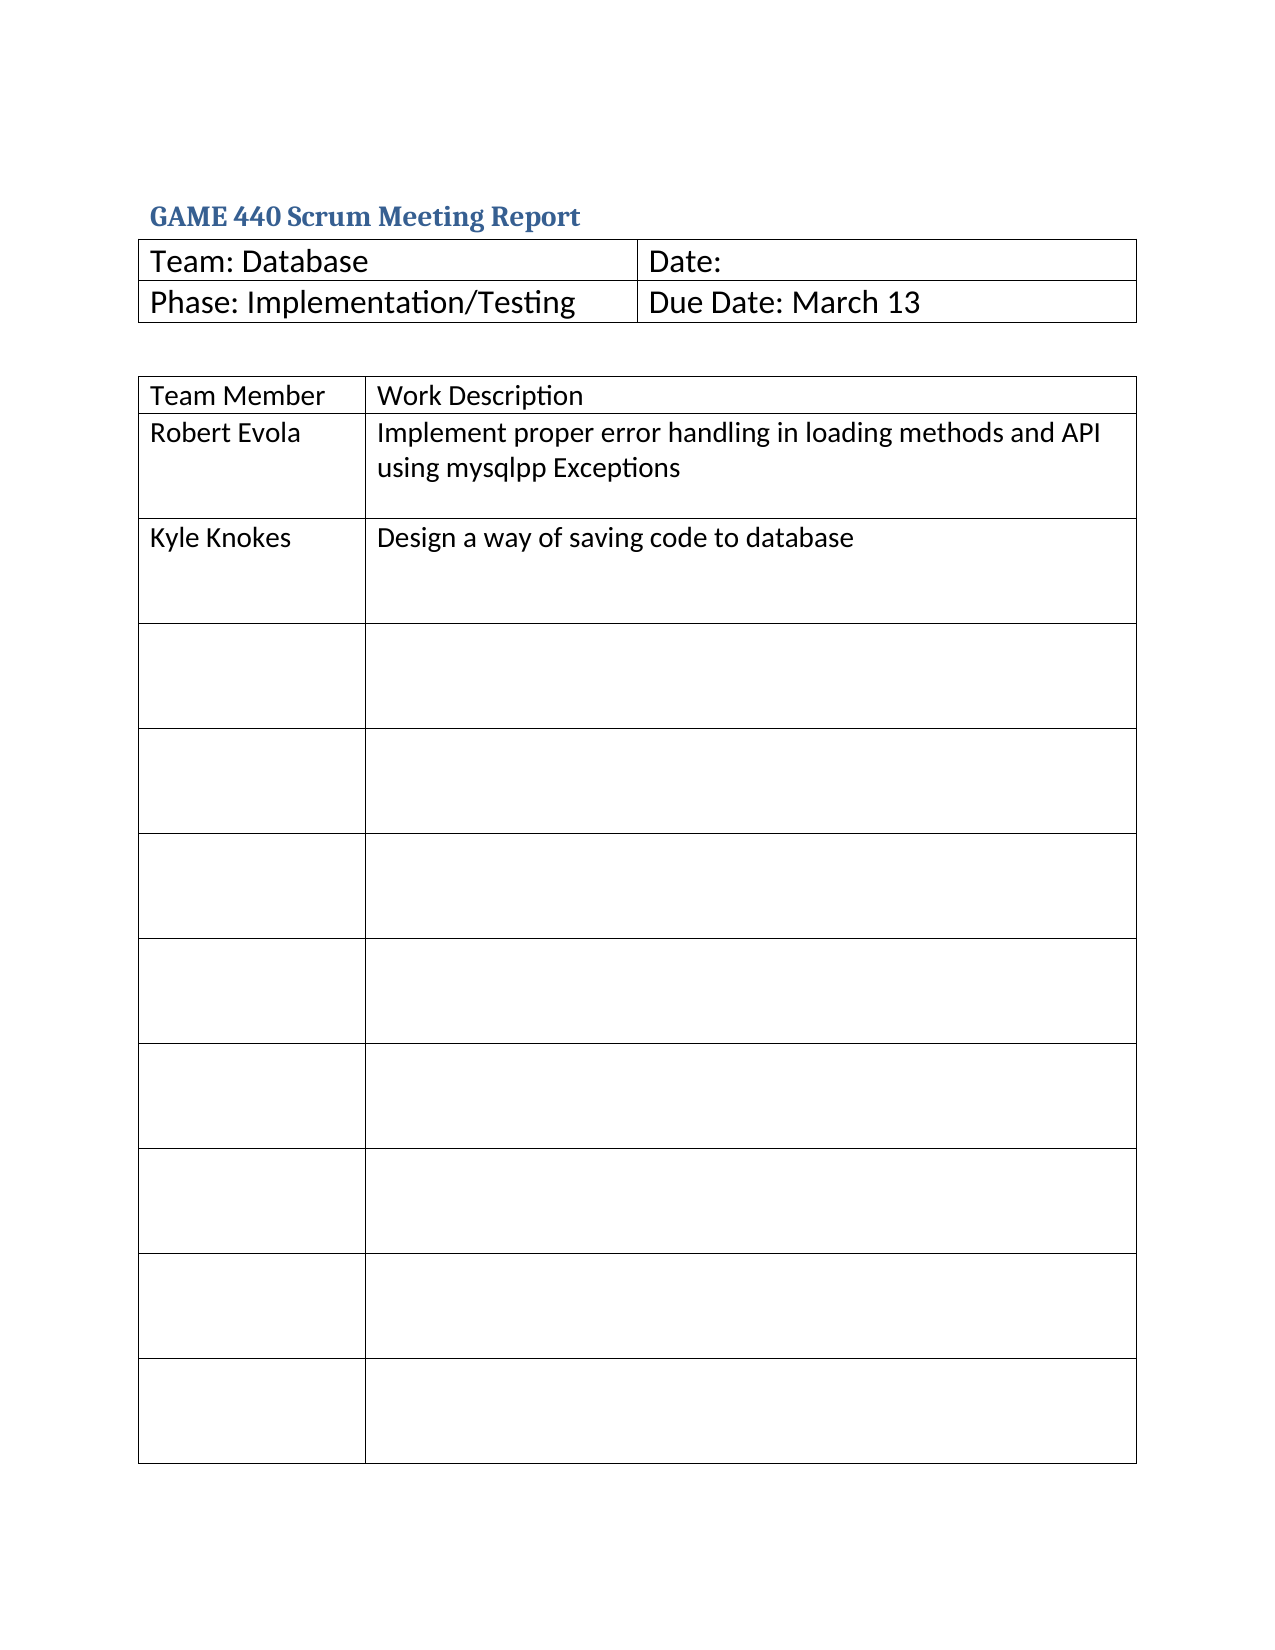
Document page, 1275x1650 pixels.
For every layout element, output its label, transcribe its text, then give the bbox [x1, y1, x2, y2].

table_header Date: [638, 240, 1136, 280]
table_cell [139, 1149, 365, 1253]
table_cell Kyle Knokes [139, 519, 365, 623]
table_cell [139, 624, 365, 728]
table_cell [139, 834, 365, 938]
table_cell [139, 1359, 365, 1463]
table_cell Implement proper error handling in loading methods and API using mysqlpp Exceptions [366, 414, 1136, 518]
table_cell [366, 1254, 1136, 1358]
table_cell [366, 624, 1136, 728]
subtitle GAME 440 Scrum Meeting Report [150, 200, 1125, 233]
table_header Work Description [366, 377, 1136, 413]
table_cell Design a way of saving code to database [366, 519, 1136, 623]
table_cell Due Date: March 13 [638, 281, 1136, 322]
table_cell [139, 939, 365, 1043]
table_cell Robert Evola [139, 414, 365, 518]
table_cell [366, 834, 1136, 938]
table_header Team: Database [139, 240, 637, 280]
table_cell [139, 1044, 365, 1148]
table_cell [139, 729, 365, 833]
table_cell Phase: Implementation/Testing [139, 281, 637, 322]
table_cell [366, 729, 1136, 833]
table_cell [366, 1149, 1136, 1253]
table_header Team Member [139, 377, 365, 413]
table_cell [366, 1044, 1136, 1148]
table_cell [366, 1359, 1136, 1463]
table_cell [366, 939, 1136, 1043]
table_cell [139, 1254, 365, 1358]
